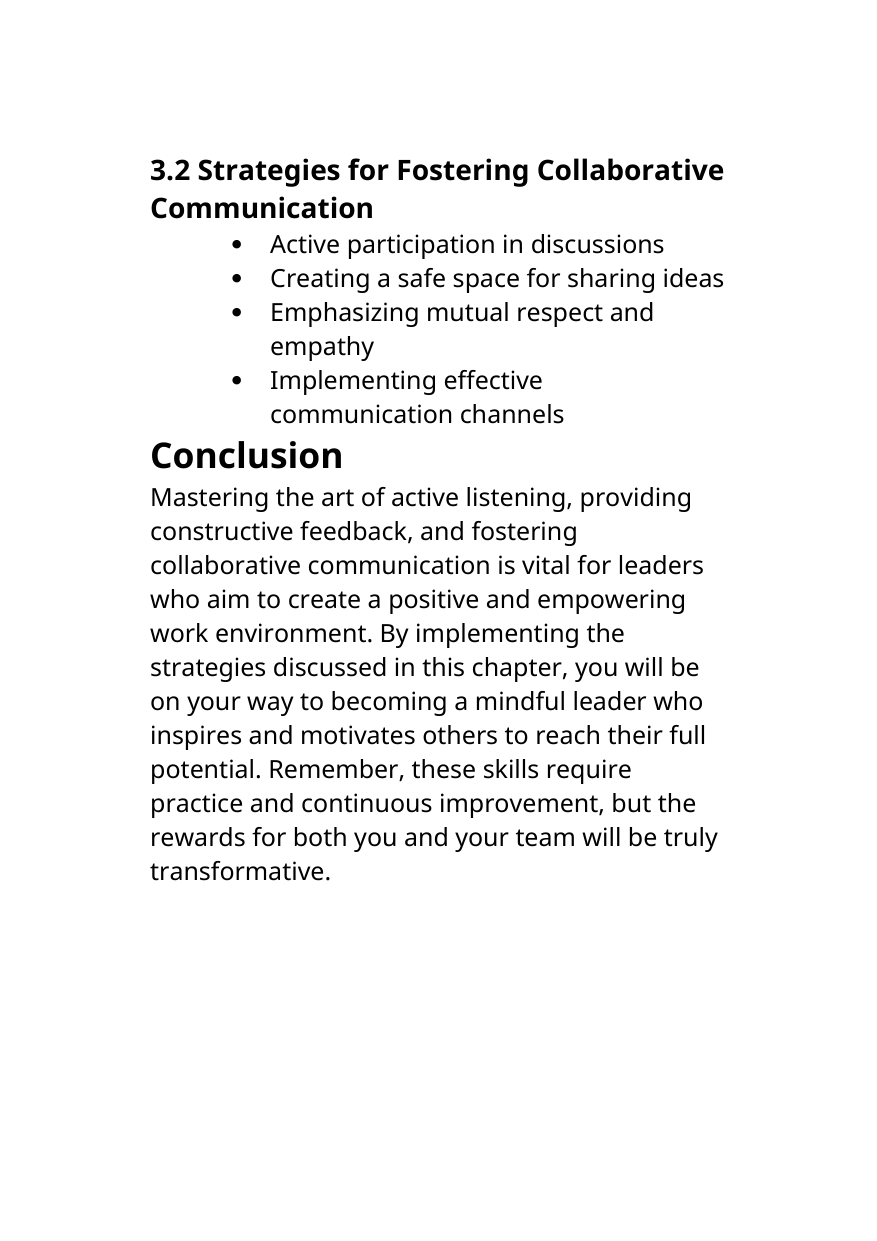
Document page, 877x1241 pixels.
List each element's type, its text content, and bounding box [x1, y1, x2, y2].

list Emphasizing mutual respect and empathy [232, 295, 727, 363]
subtitle Conclusion [150, 431, 727, 479]
subtitle 3.2 Strategies for Fostering Collaborative Communication [150, 150, 727, 227]
list Creating a safe space for sharing ideas [232, 261, 727, 295]
list Active participation in discussions [232, 227, 727, 261]
text Mastering the art of active listening, providing constructive feedback, and fostering collaborative communication is vital for leaders who aim to create a positive and empowering work environment. By implementing the strategies discussed in this chapter, you will be on your way to becoming a mindful leader who inspires and motivates others to reach their full potential. Remember, these skills require practice and continuous improvement, but the rewards for both you and your team will be truly transformative. [150, 479, 727, 888]
list Implementing effective communication channels [232, 363, 727, 431]
